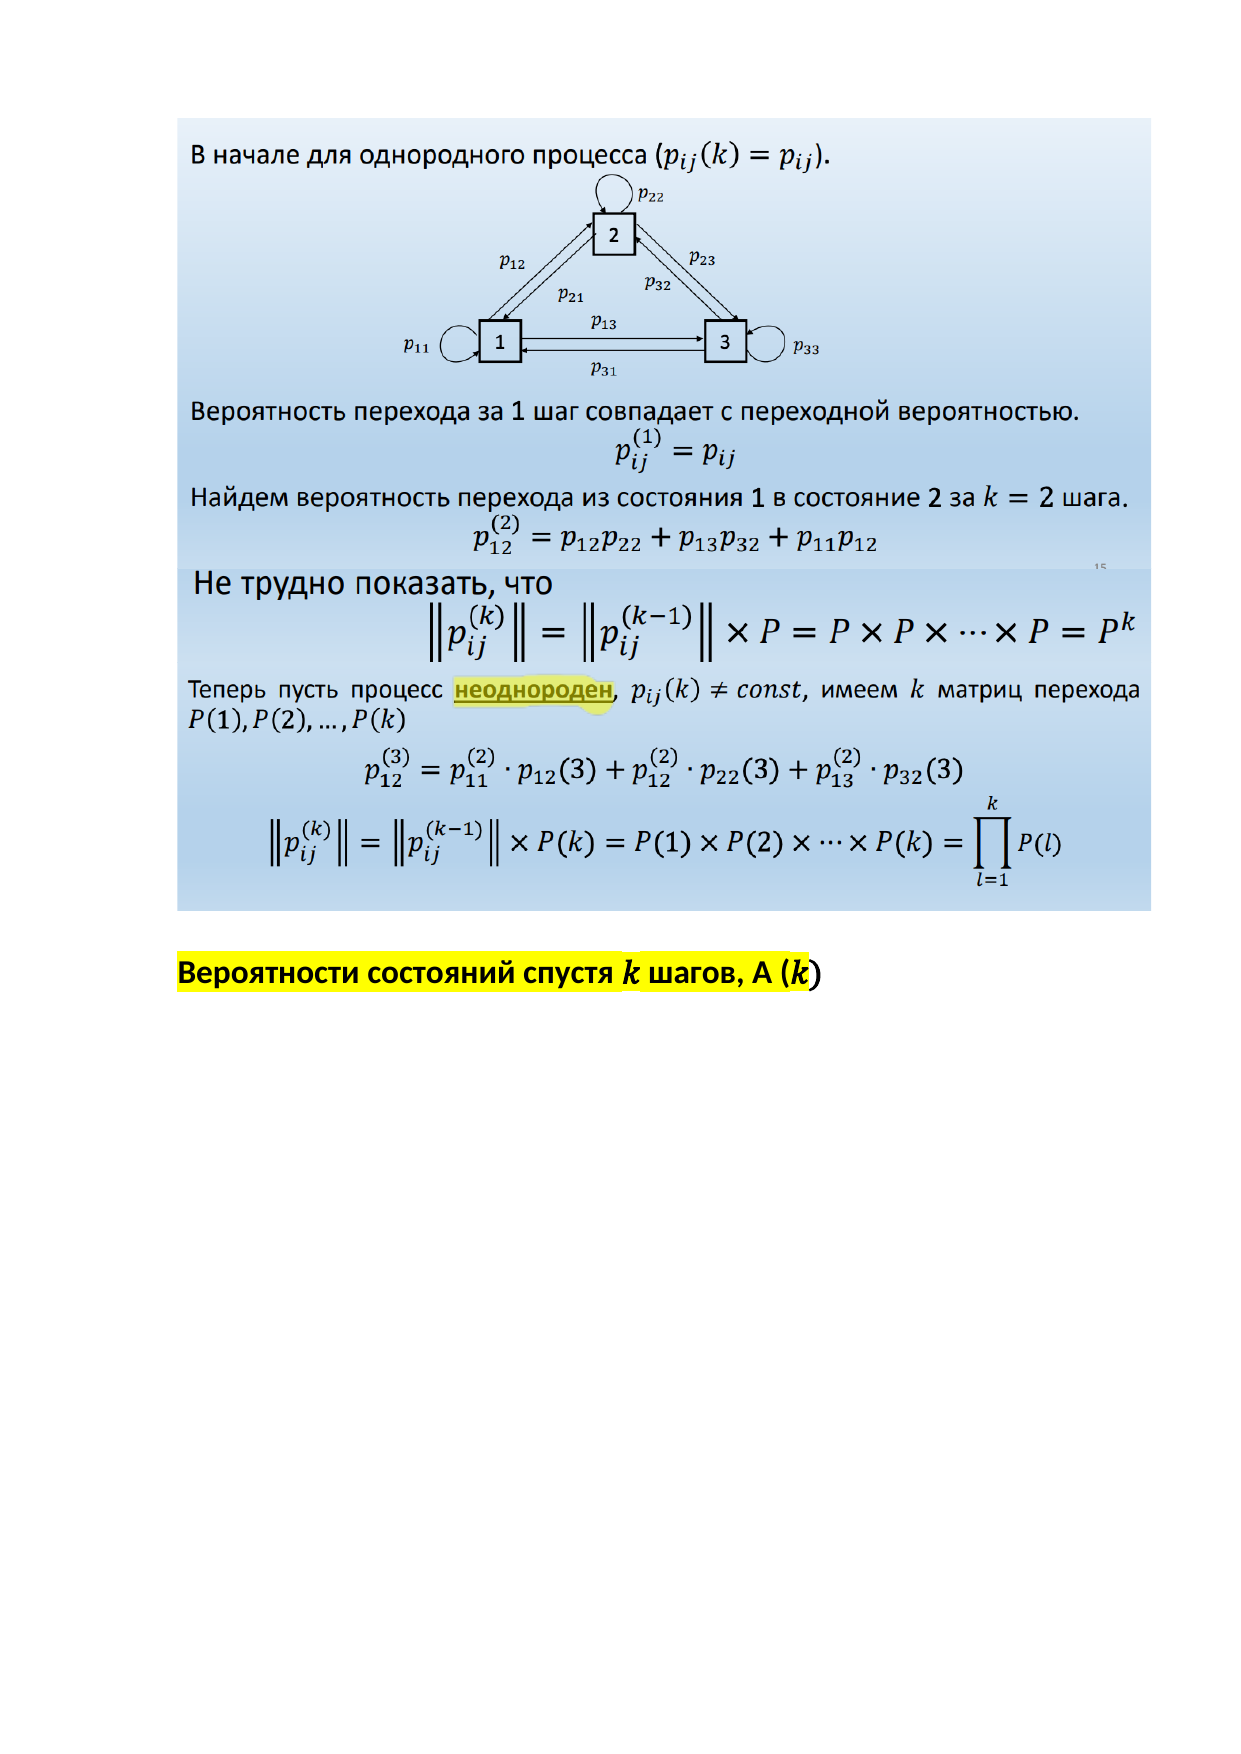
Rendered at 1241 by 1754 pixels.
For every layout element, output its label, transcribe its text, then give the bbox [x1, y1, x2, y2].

text Вероятности состояний спустя 𝑘 шагов, A (𝑘) [177, 911, 1152, 992]
picture [177, 118, 1152, 911]
